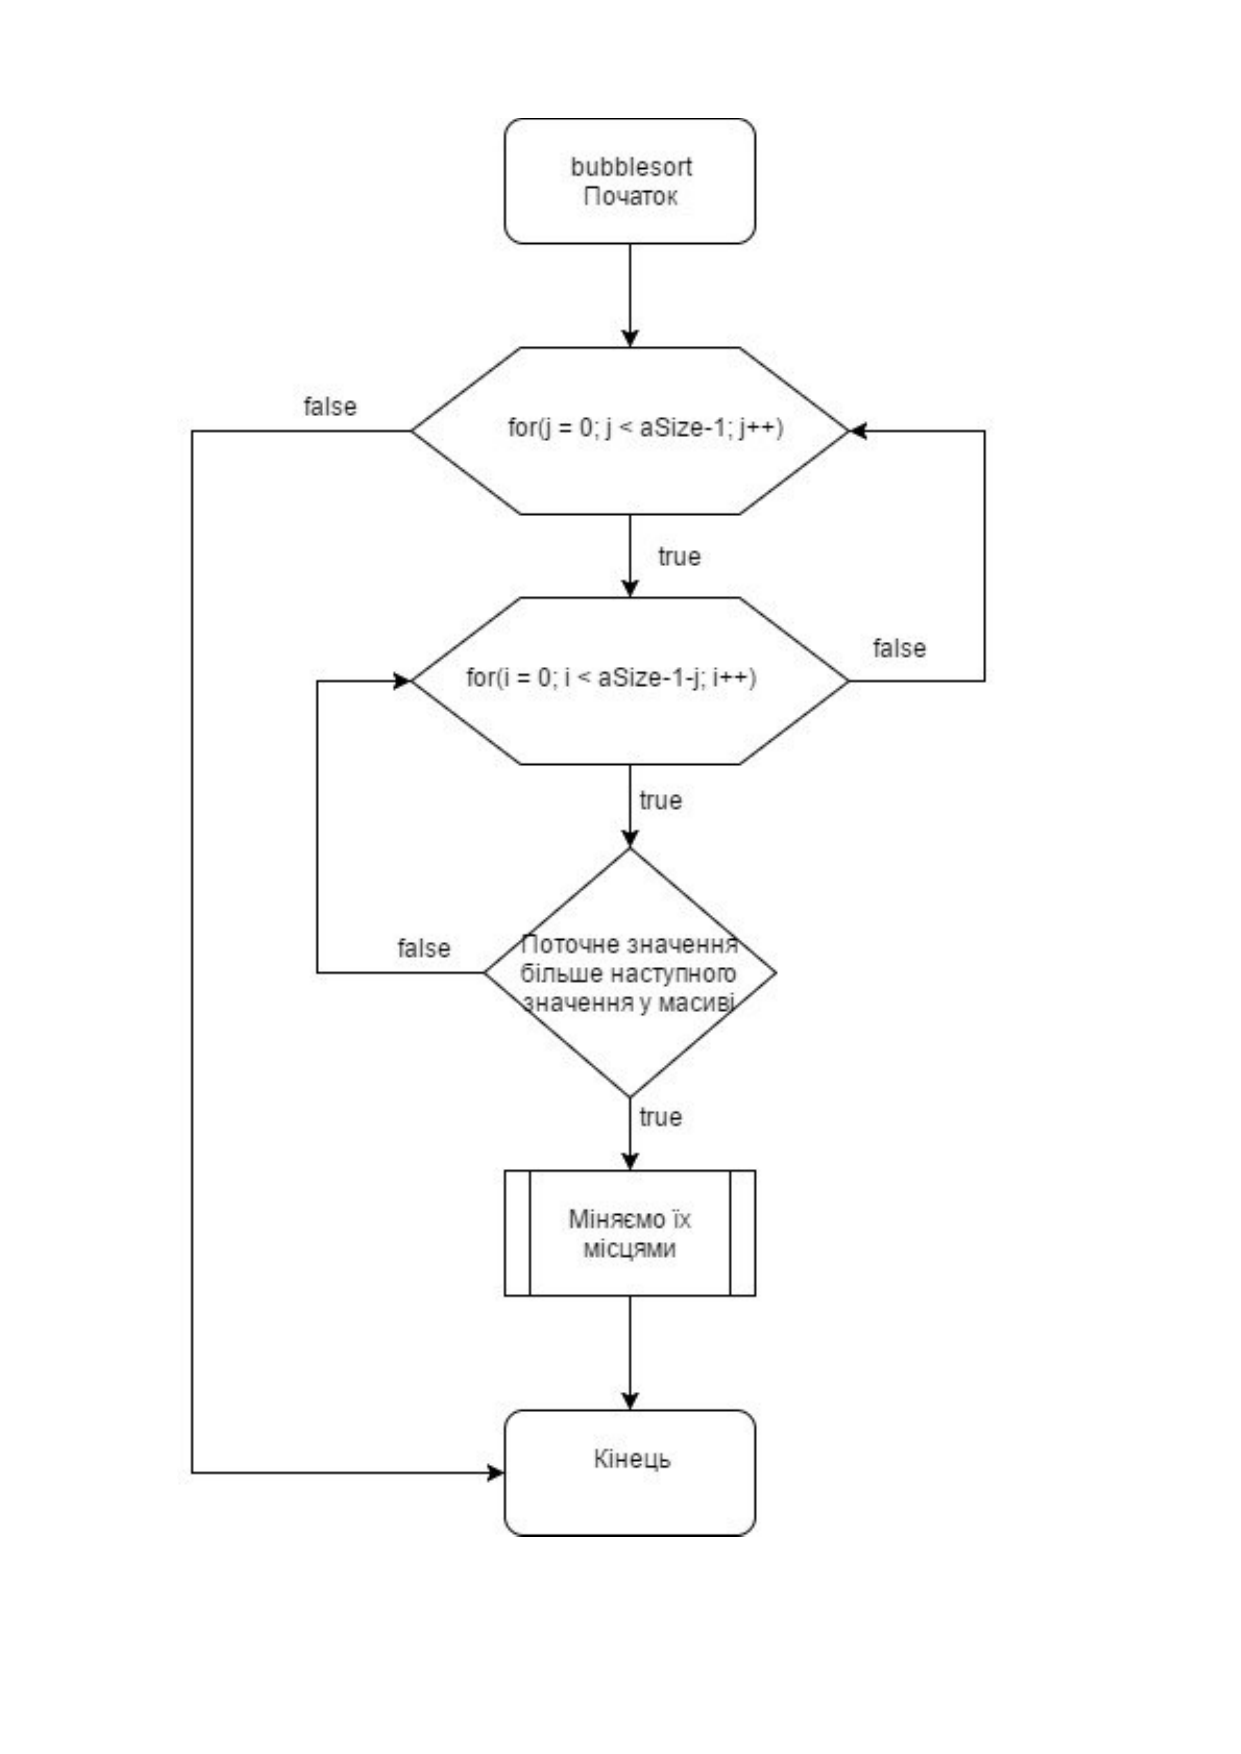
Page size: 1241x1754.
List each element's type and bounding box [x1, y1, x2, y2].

picture [177, 118, 1003, 1537]
